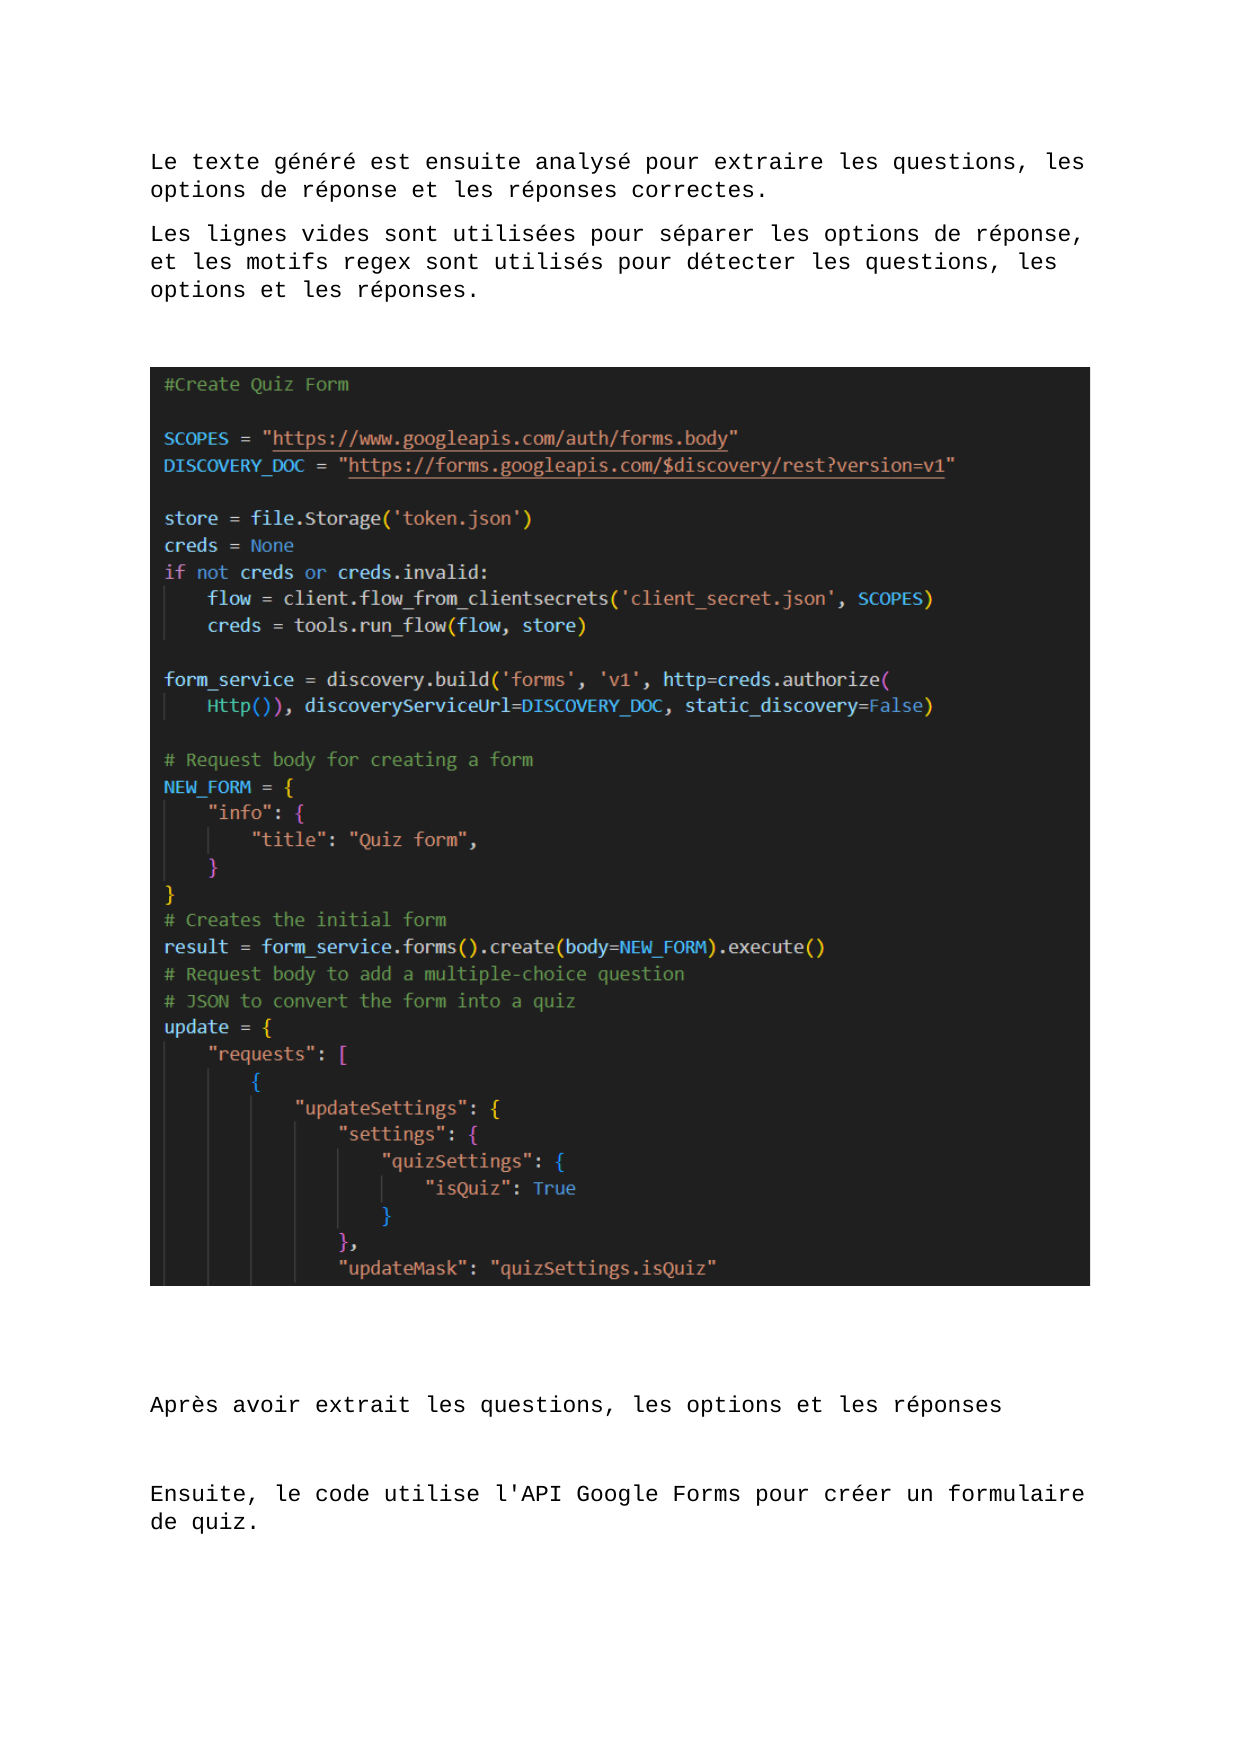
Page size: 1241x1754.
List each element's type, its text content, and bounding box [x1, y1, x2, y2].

text Les lignes vides sont utilisées pour séparer les options de réponse, et les motifs regex sont utilisés pour détecter les questions, les options et les réponses. [150, 222, 1090, 304]
text Après avoir extrait les questions, les options et les réponses [150, 1393, 1090, 1419]
picture [150, 367, 1091, 1286]
text Le texte généré est ensuite analysé pour extraire les questions, les options de réponse et les réponses correctes. [150, 150, 1090, 204]
text Ensuite, le code utilise l'API Google Forms pour créer un formulaire de quiz. [150, 1482, 1090, 1536]
